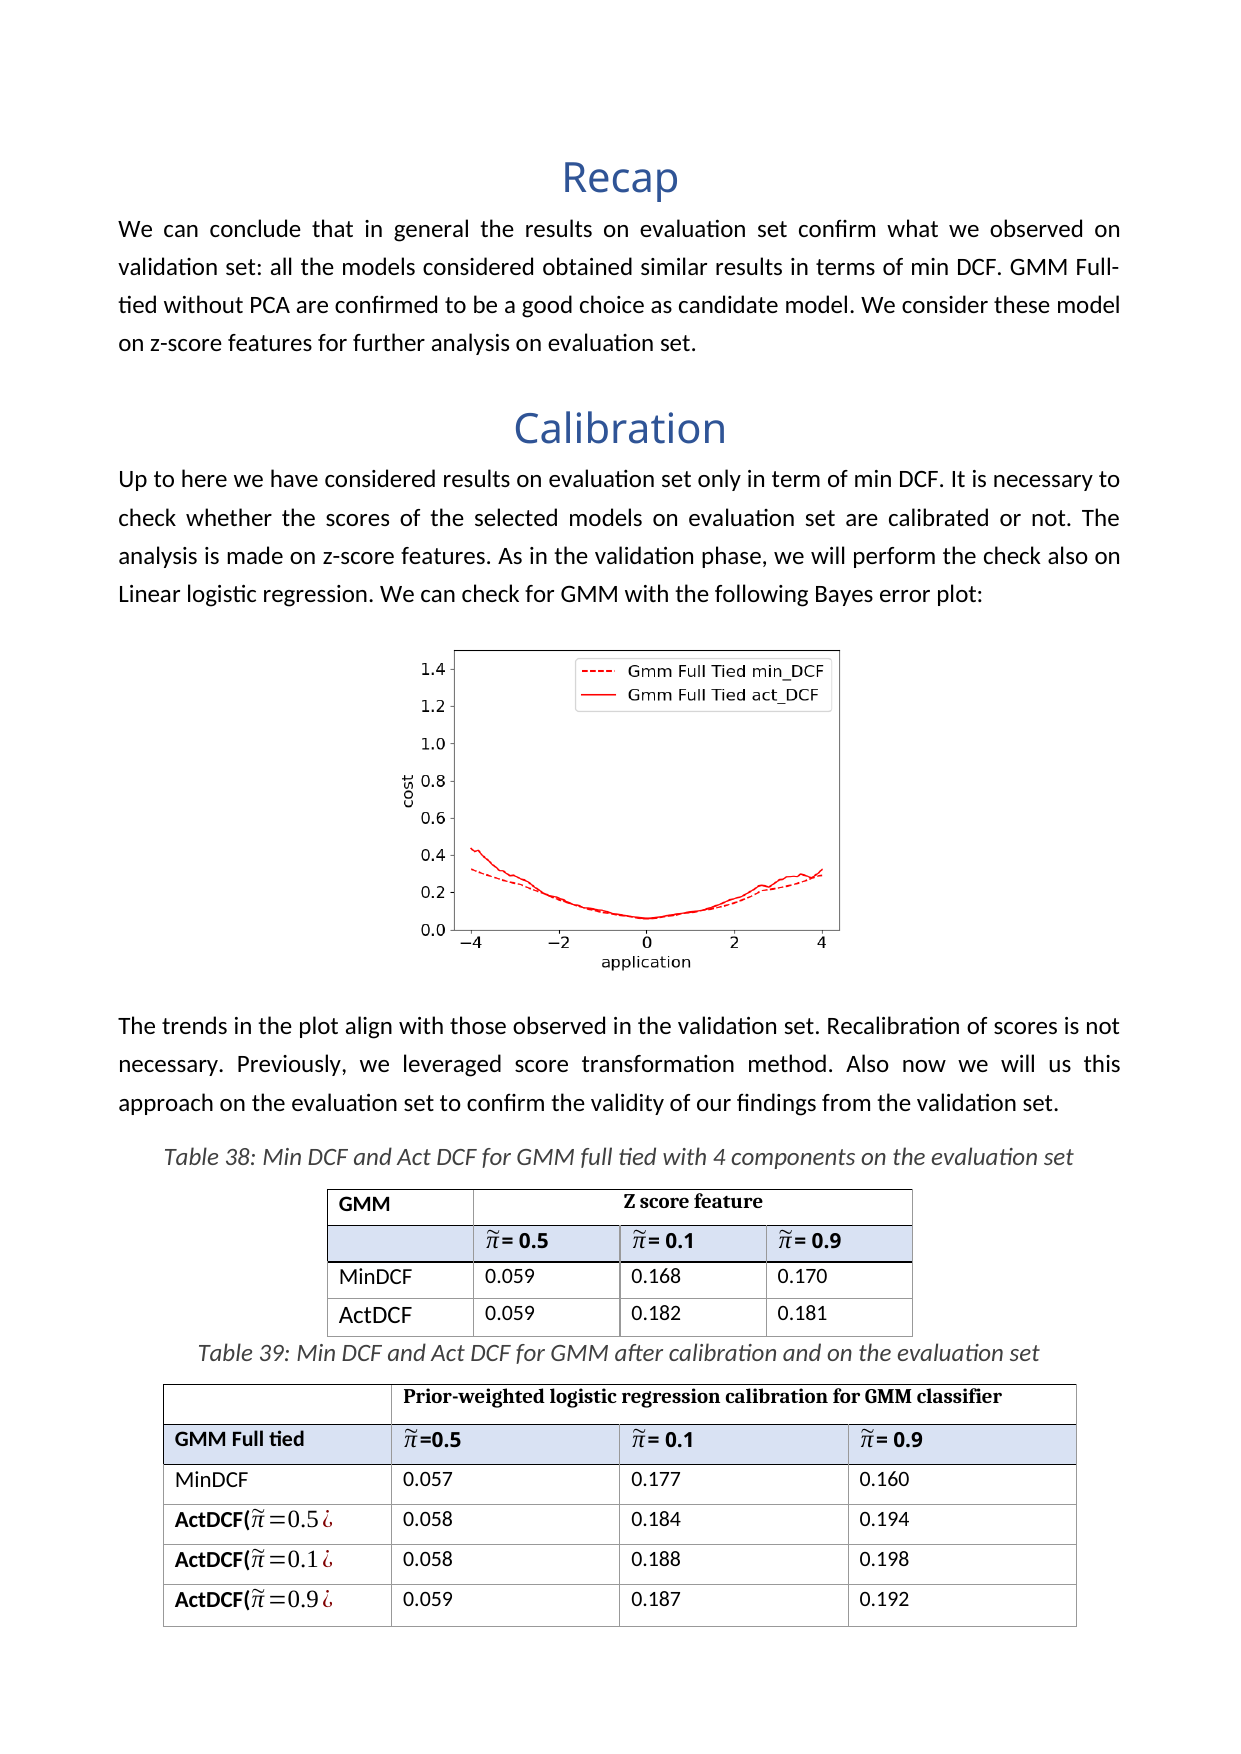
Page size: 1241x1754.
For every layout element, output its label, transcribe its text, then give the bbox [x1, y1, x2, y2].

table_cell 0.160 [849, 1465, 1076, 1504]
table_cell 0.192 [849, 1585, 1076, 1626]
table_header GMM [328, 1190, 473, 1225]
table_cell 0.057 [392, 1465, 619, 1504]
table_cell 0.059 [474, 1299, 619, 1336]
table_cell GMM Full tied [164, 1425, 391, 1464]
picture [383, 632, 857, 988]
table_cell [328, 1226, 473, 1261]
table_cell 0.198 [849, 1545, 1076, 1584]
table_cell 0.168 [621, 1263, 766, 1298]
text Table 38: Min DCF and Act DCF for GMM full tied with 4 components on the evaluation set [118, 1142, 1122, 1172]
table_cell 0.188 [620, 1545, 848, 1584]
table_cell ActDCF( [164, 1585, 391, 1626]
text The trends in the plot align with those observed in the validation set. Recalibration of scores is not necessary. Previously, we leveraged score transformation method. Also now we will us this approach on the evaluation set to confirm the validity of our findings from the validation set. [118, 1011, 1122, 1117]
table_cell = 0.5 [474, 1226, 619, 1261]
table_cell = 0.9 [849, 1425, 1076, 1464]
table_cell ActDCF [328, 1299, 473, 1336]
table_cell 0.194 [849, 1505, 1076, 1544]
table_cell = 0.9 [767, 1226, 912, 1261]
table_header [164, 1385, 391, 1424]
table_cell 0.187 [620, 1585, 848, 1626]
table_cell = 0.1 [621, 1226, 766, 1261]
table_cell MinDCF [328, 1263, 473, 1298]
table_cell 0.059 [474, 1263, 619, 1298]
table_header Prior-weighted logistic regression calibration for GMM classifier [392, 1385, 1076, 1424]
table_cell 0.058 [392, 1545, 619, 1584]
table_cell = 0.1 [620, 1425, 848, 1464]
table_cell 0.184 [620, 1505, 848, 1544]
subtitle Recap [118, 148, 1122, 204]
table_cell =0.5 [392, 1425, 619, 1464]
table_cell 0.177 [620, 1465, 848, 1504]
table_cell MinDCF [164, 1465, 391, 1504]
table_cell 0.182 [621, 1299, 766, 1336]
table_cell ActDCF( [164, 1505, 391, 1544]
subtitle Calibration [118, 398, 1122, 455]
table_header Z score feature [474, 1190, 912, 1225]
table_cell 0.170 [767, 1263, 912, 1298]
text Up to here we have considered results on evaluation set only in term of min DCF. It is necessary to check whether the scores of the selected models on evaluation set are calibrated or not. The analysis is made on z-score features. As in the validation phase, we will perform the check also on Linear logistic regression. We can check for GMM with the following Bayes error plot: [118, 464, 1122, 608]
table_cell 0.058 [392, 1505, 619, 1544]
table_cell ActDCF( [164, 1545, 391, 1584]
table_cell 0.059 [392, 1585, 619, 1626]
text Table 39: Min DCF and Act DCF for GMM after calibration and on the evaluation set [118, 1337, 1122, 1367]
table_cell 0.181 [767, 1299, 912, 1336]
